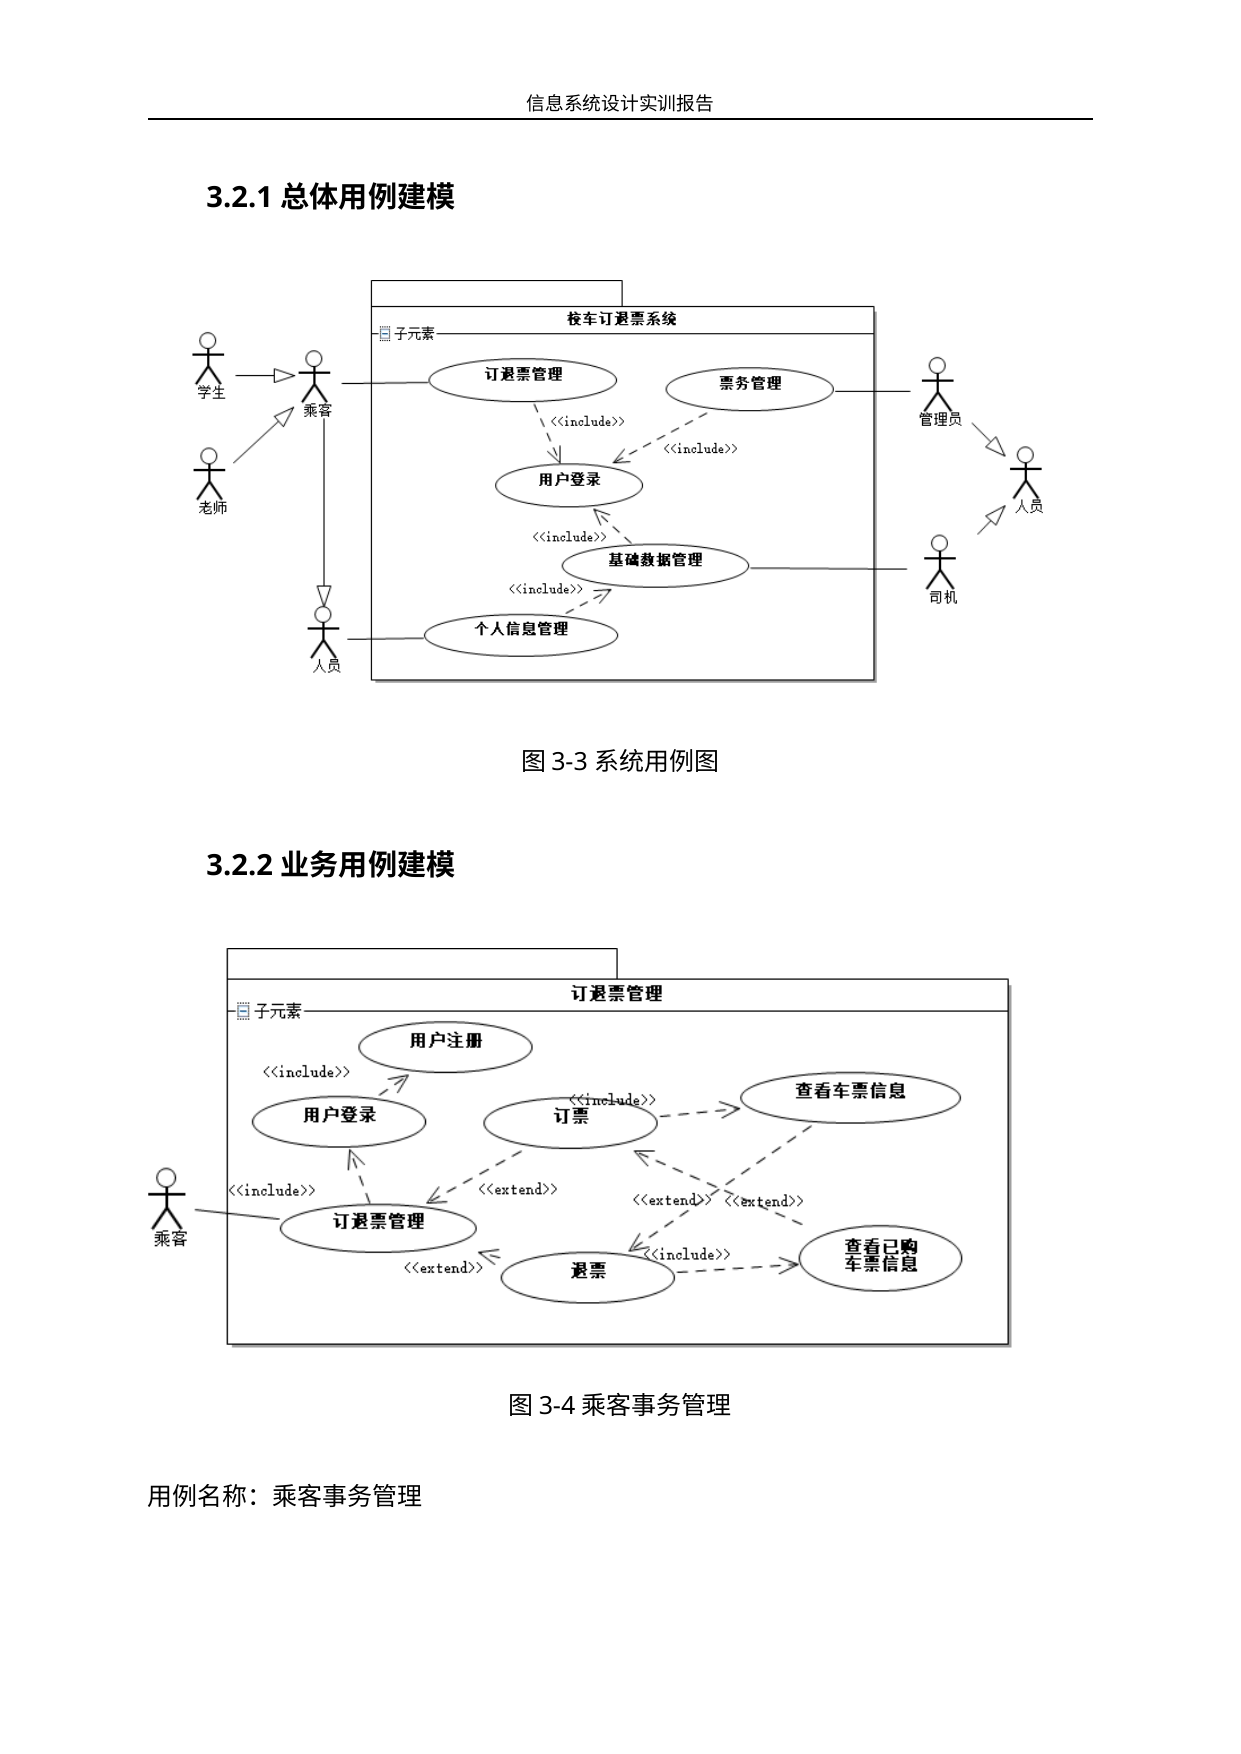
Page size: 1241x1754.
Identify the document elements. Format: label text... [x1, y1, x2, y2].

text 图3-4 乘客事务管理 [148, 1371, 1093, 1436]
subtitle 3.2.1 总体用例建模 [148, 162, 1093, 227]
text 图3-3 系统用例图 [148, 727, 1093, 792]
picture [188, 280, 1053, 684]
text 用例名称：乘客事务管理 [148, 1462, 1093, 1527]
picture [147, 948, 1013, 1349]
subtitle 3.2.2 业务用例建模 [148, 830, 1093, 895]
